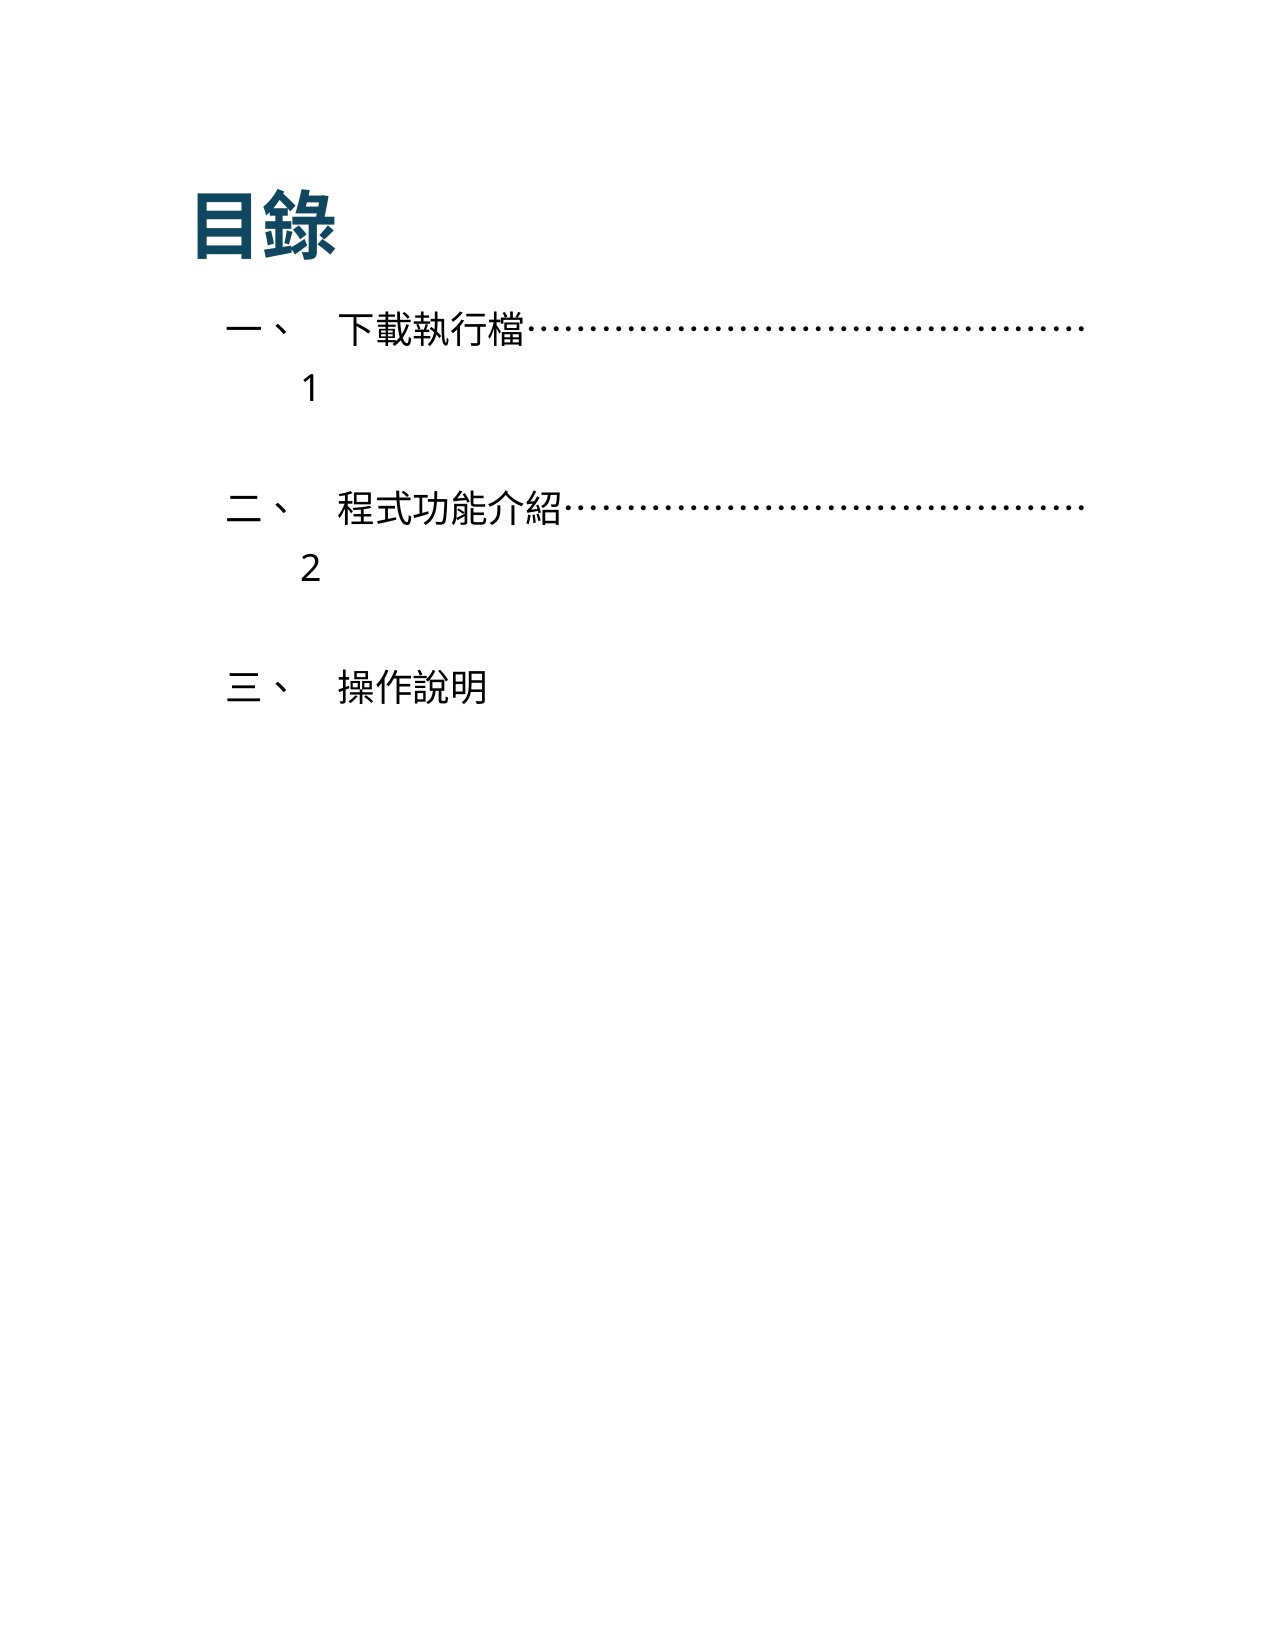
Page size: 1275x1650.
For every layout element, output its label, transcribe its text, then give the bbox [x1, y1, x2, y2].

list 程式功能介紹……………………………………2 [225, 479, 1087, 592]
list 下載執行檔………………………………………1 [225, 300, 1087, 413]
subtitle 目錄 [187, 167, 1087, 275]
list 操作說明 [225, 658, 1087, 712]
